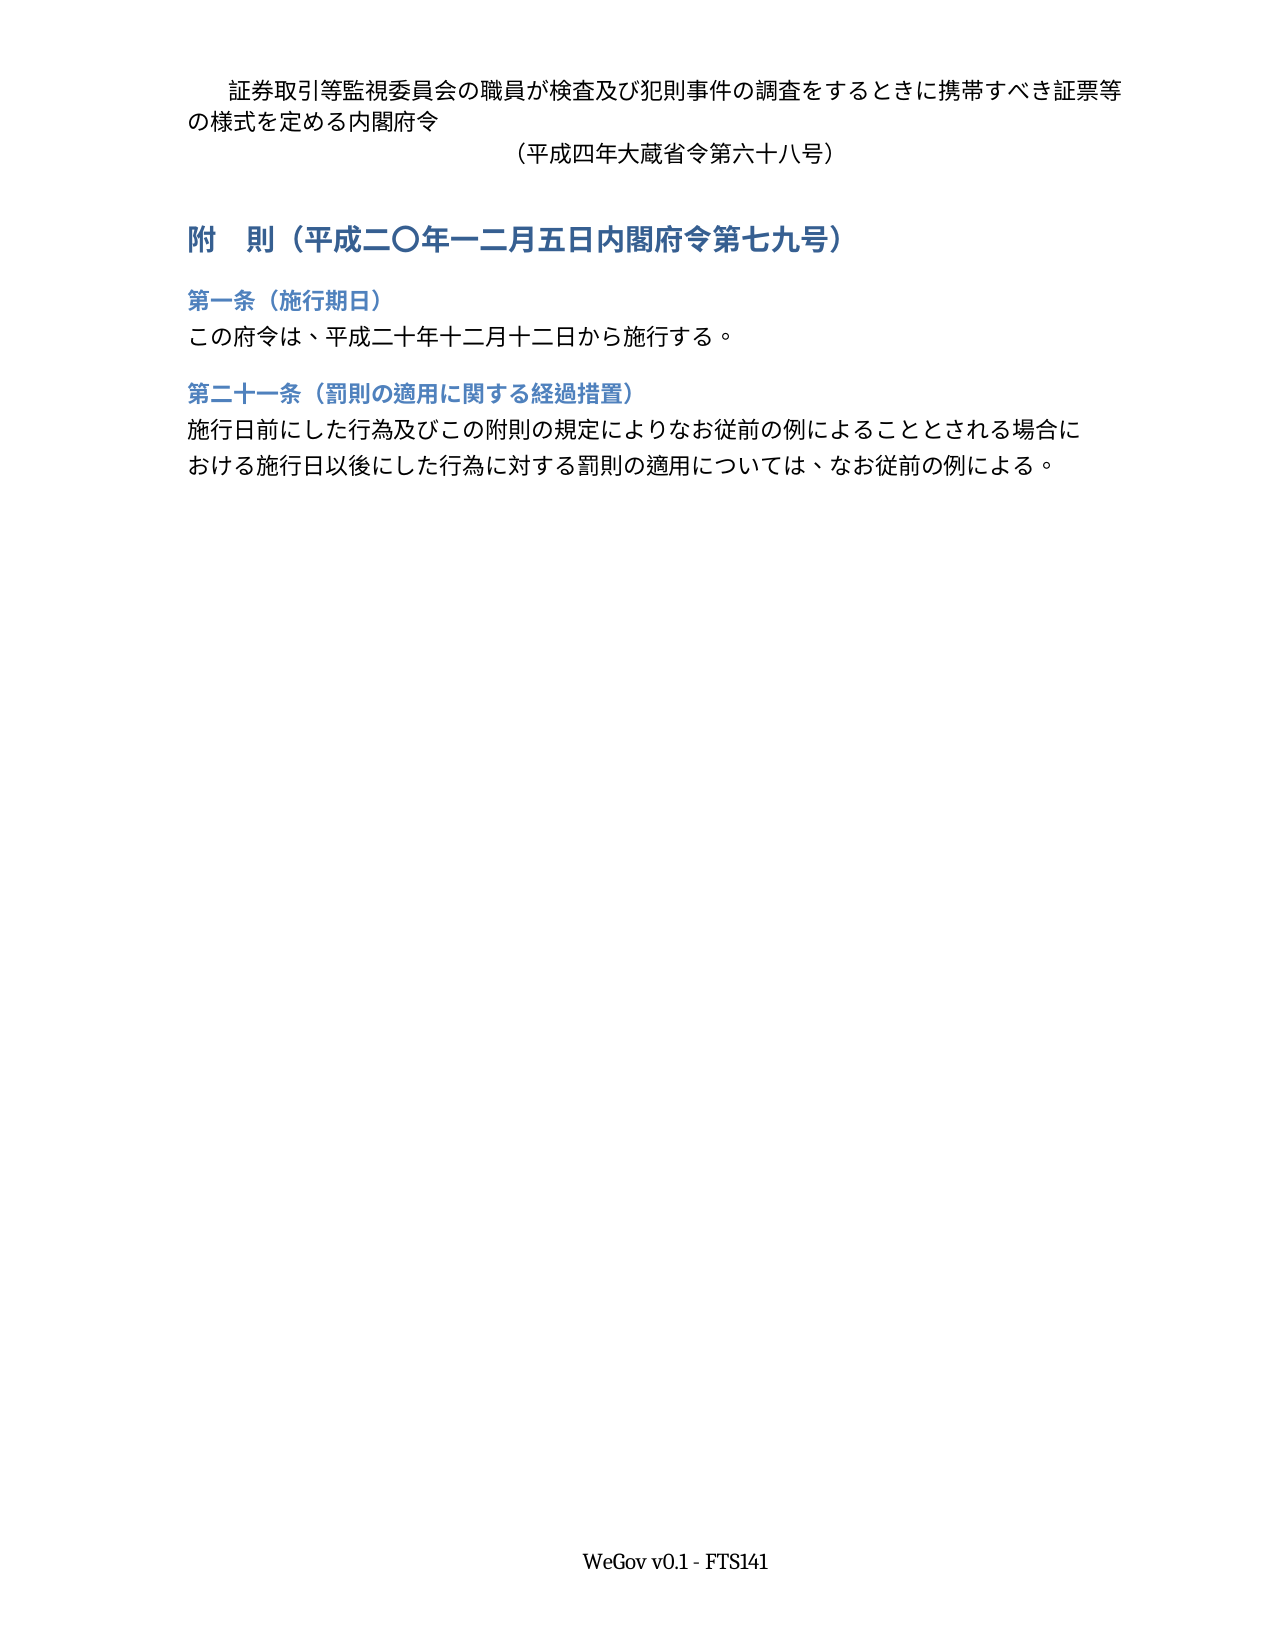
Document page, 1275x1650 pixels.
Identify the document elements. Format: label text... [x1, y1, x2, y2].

subtitle 第一条（施行期日） [187, 285, 1087, 316]
text 施行日前にした行為及びこの附則の規定によりなお従前の例によることとされる場合における施行日以後にした行為に対する罰則の適用については、なお従前の例による。 [187, 414, 1087, 481]
subtitle 附 則（平成二〇年一二月五日内閣府令第七九号） [187, 219, 1087, 258]
subtitle 第二十一条（罰則の適用に関する経過措置） [187, 378, 1087, 409]
text この府令は、平成二十年十二月十二日から施行する。 [187, 321, 1087, 352]
